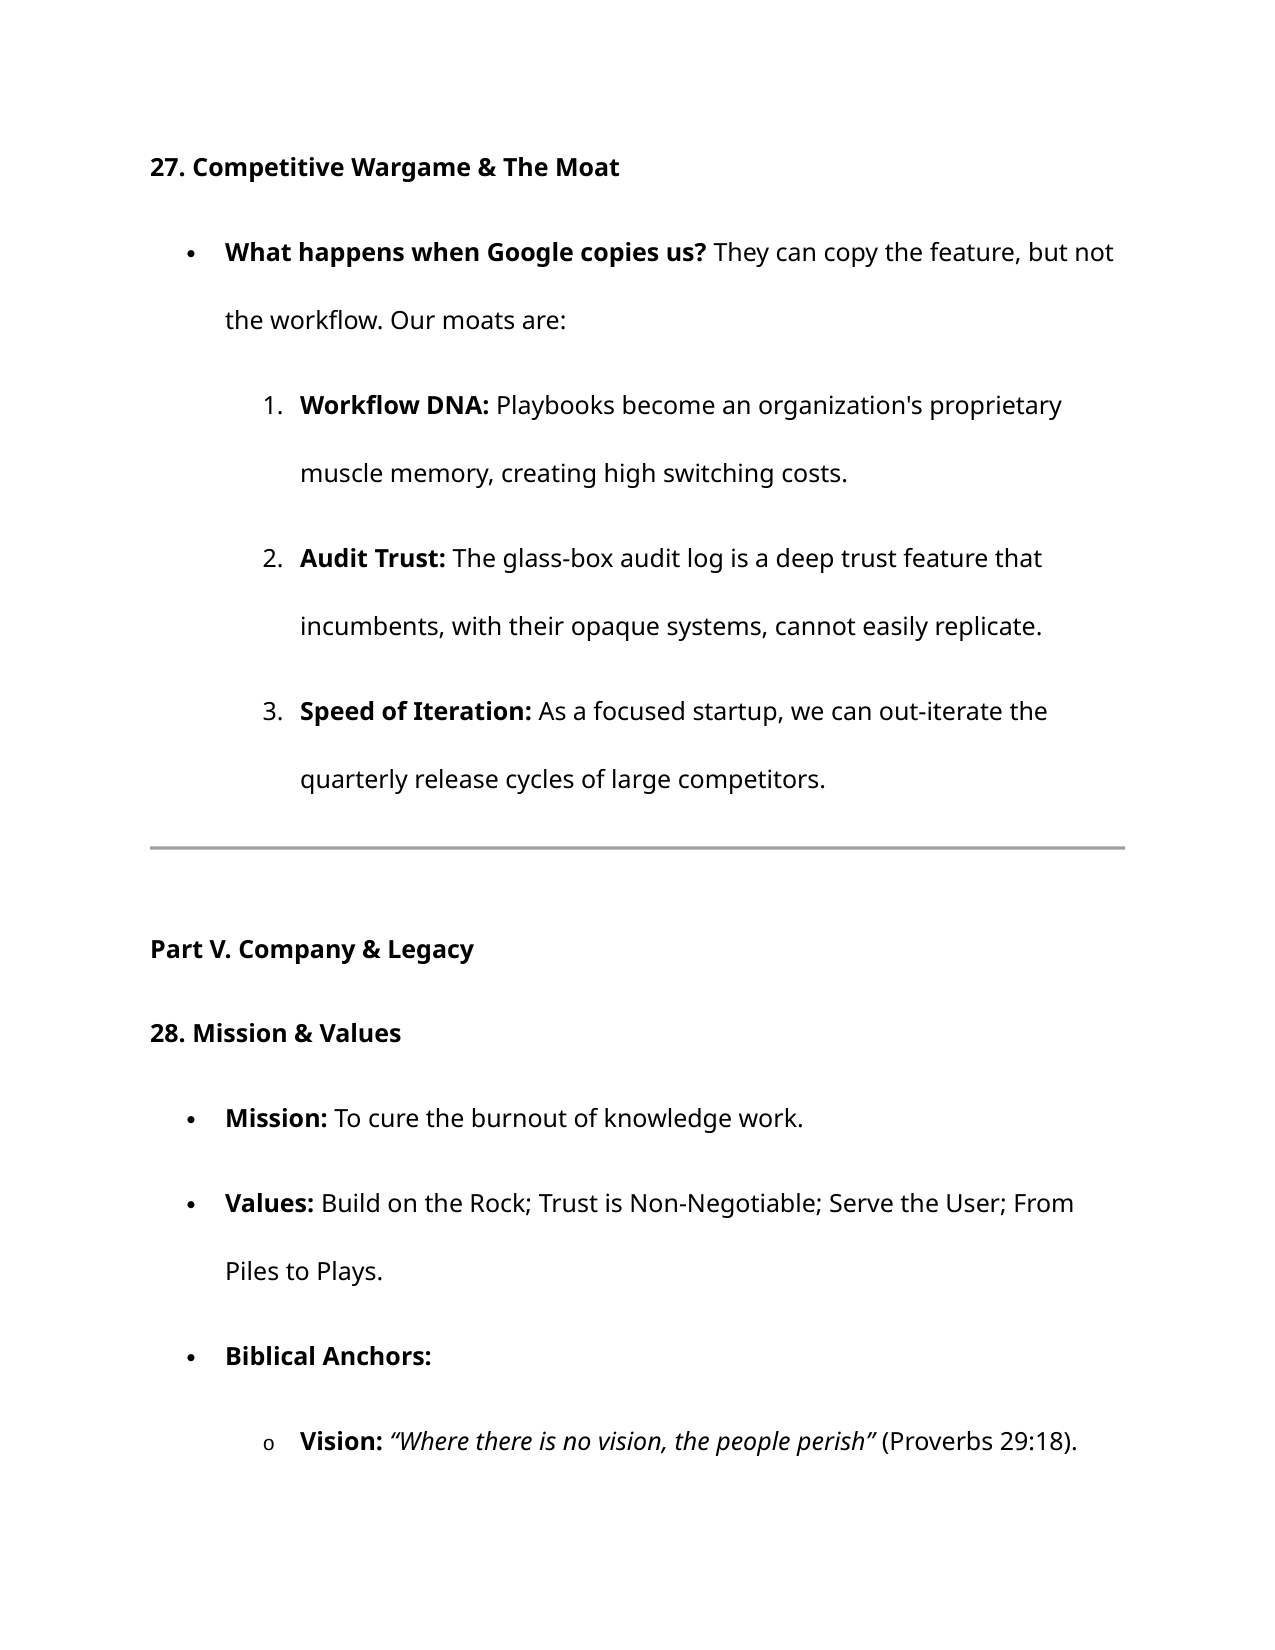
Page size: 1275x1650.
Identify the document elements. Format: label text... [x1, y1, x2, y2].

list Mission: To cure the burnout of knowledge work. [187, 1101, 1125, 1135]
list Workflow DNA: Playbooks become an organization's proprietary muscle memory, creating high switching costs. [262, 388, 1125, 490]
list Vision: “Where there is no vision, the people perish” (Proverbs 29:18). [262, 1423, 1125, 1457]
list Audit Trust: The glass-box audit log is a deep trust feature that incumbents, with their opaque systems, cannot easily replicate. [262, 541, 1125, 643]
list Speed of Iteration: As a focused startup, we can out-iterate the quarterly release cycles of large competitors. [262, 693, 1125, 796]
text 27. Competitive Wargame & The Moat [150, 150, 1125, 184]
list Biblical Anchors: [187, 1338, 1125, 1373]
list What happens when Google copies us? They can copy the feature, but not the workflow. Our moats are: [187, 235, 1125, 337]
list Values: Build on the Rock; Trust is Non-Negotiable; Serve the User; From Piles to Plays. [187, 1186, 1125, 1288]
text Part V. Company & Legacy [150, 931, 1125, 965]
text 28. Mission & Values [150, 1016, 1125, 1050]
